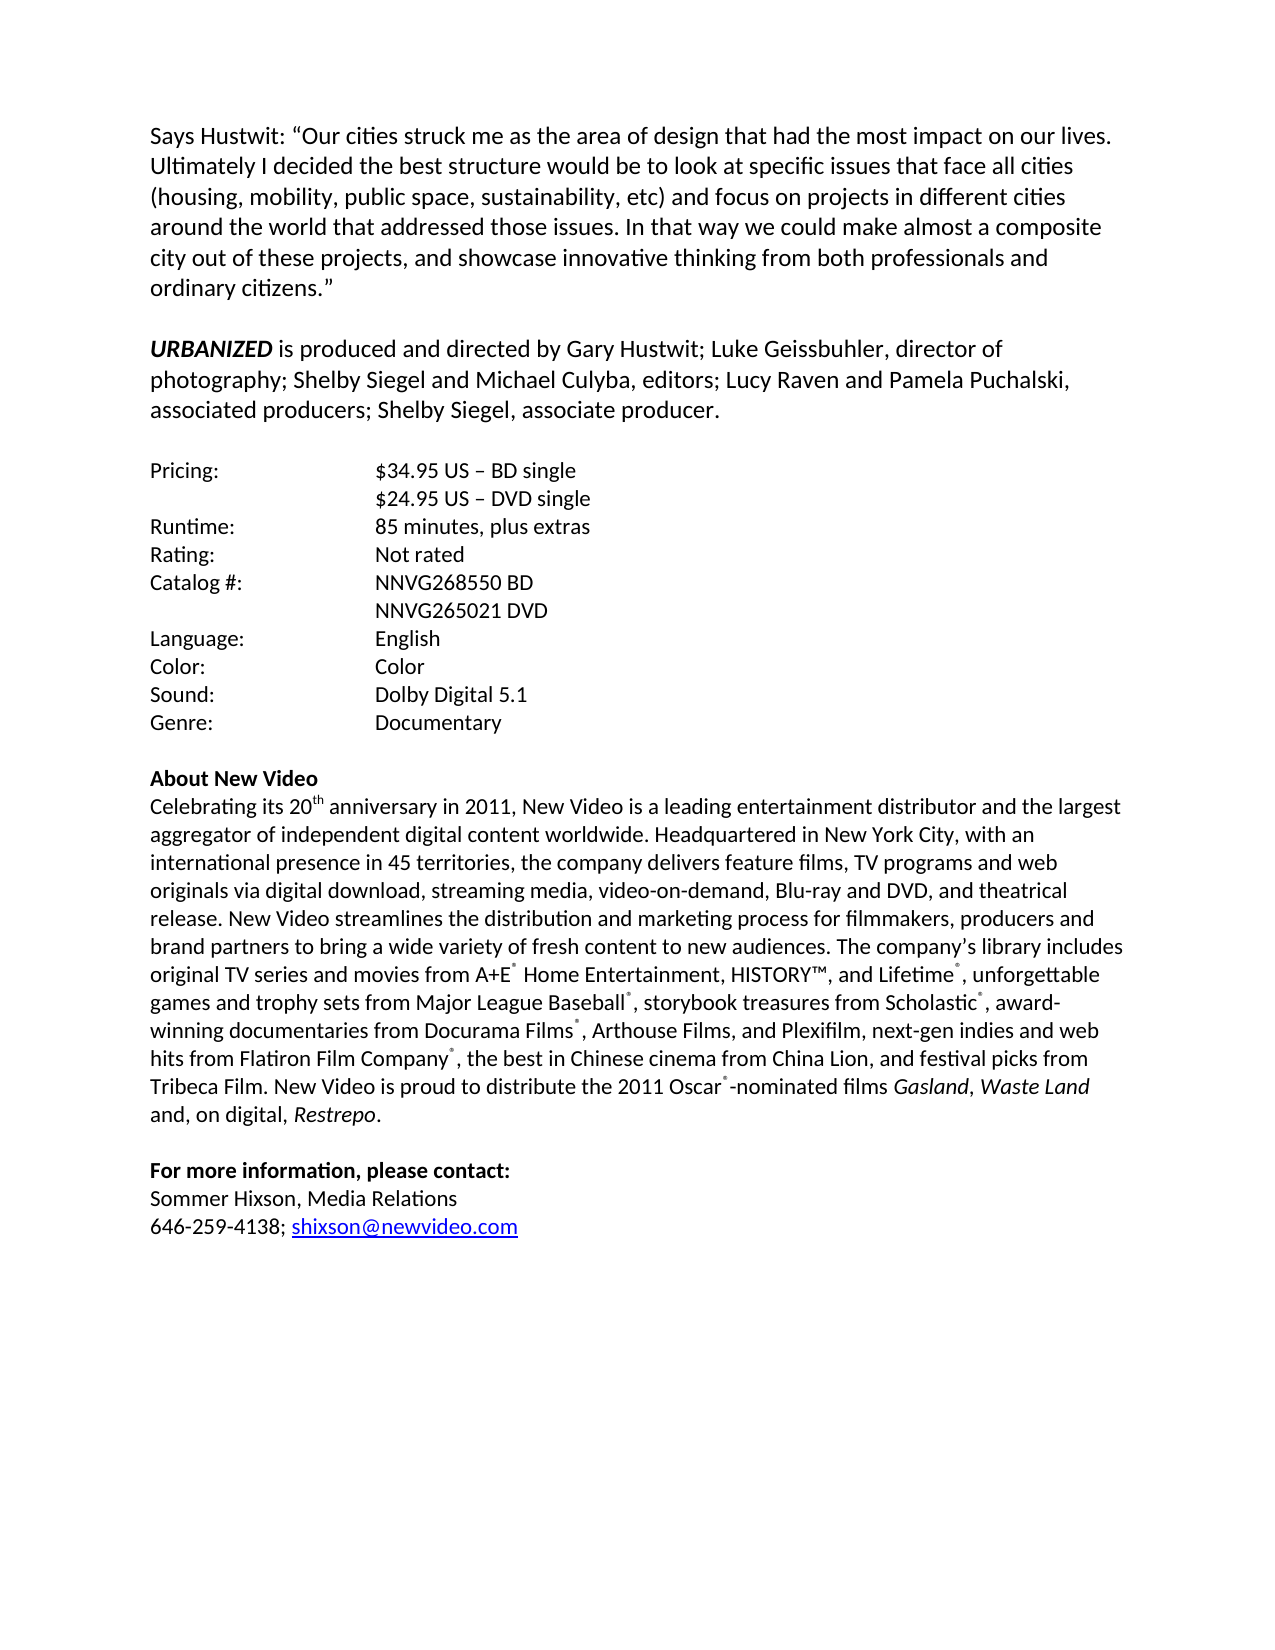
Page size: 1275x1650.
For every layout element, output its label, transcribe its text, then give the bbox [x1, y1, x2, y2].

text Language: English [150, 624, 1125, 652]
text Pricing: $34.95 US – BD single [150, 456, 1125, 484]
text URBANIZED is produced and directed by Gary Hustwit; Luke Geissbuhler, director of photography; Shelby Siegel and Michael Culyba, editors; Lucy Raven and Pamela Puchalski, associated producers; Shelby Siegel, associate producer. [150, 334, 1125, 425]
text Says Hustwit: “Our cities struck me as the area of design that had the most impact on our lives. Ultimately I decided the best structure would be to look at specific issues that face all cities (housing, mobility, public space, sustainability, etc) and focus on projects in different cities around the world that addressed those issues. In that way we could make almost a composite city out of these projects, and showcase innovative thinking from both professionals and ordinary citizens.” [150, 120, 1125, 303]
text Color: Color [150, 652, 1125, 680]
text For more information, please contact: Sommer Hixson, Media Relations [150, 1156, 1125, 1212]
text $24.95 US – DVD single [150, 484, 1125, 512]
text Sound: Dolby Digital 5.1 [150, 680, 1125, 708]
text 646-259-4138; shixson@newvideo.com [150, 1212, 1125, 1240]
text Genre: Documentary [150, 708, 1125, 736]
text Rating: Not rated [150, 540, 1125, 568]
text Runtime: 85 minutes, plus extras [150, 512, 1125, 540]
text About New Video Celebrating its 20th anniversary in 2011, New Video is a leading entertainment distributor and the largest aggregator of independent digital content worldwide. Headquartered in New York City, with an international presence in 45 territories, the company delivers feature films, TV programs and web originals via digital download, streaming media, video-on-demand, Blu-ray and DVD, and theatrical release. New Video streamlines the distribution and marketing process for filmmakers, producers and brand partners to bring a wide variety of fresh content to new audiences. The company’s library includes original TV series and movies from A+E® Home Entertainment, HISTORY™, and Lifetime®, unforgettable games and trophy sets from Major League Baseball®, storybook treasures from Scholastic®, award-winning documentaries from Docurama Films®, Arthouse Films, and Plexifilm, next-gen indies and web hits from Flatiron Film Company®, the best in Chinese cinema from China Lion, and festival picks from Tribeca Film. New Video is proud to distribute the 2011 Oscar®-nominated films Gasland, Waste Land and, on digital, Restrepo. [150, 764, 1125, 1128]
text NNVG265021 DVD [300, 596, 1125, 624]
text Catalog #: NNVG268550 BD [150, 568, 1125, 596]
